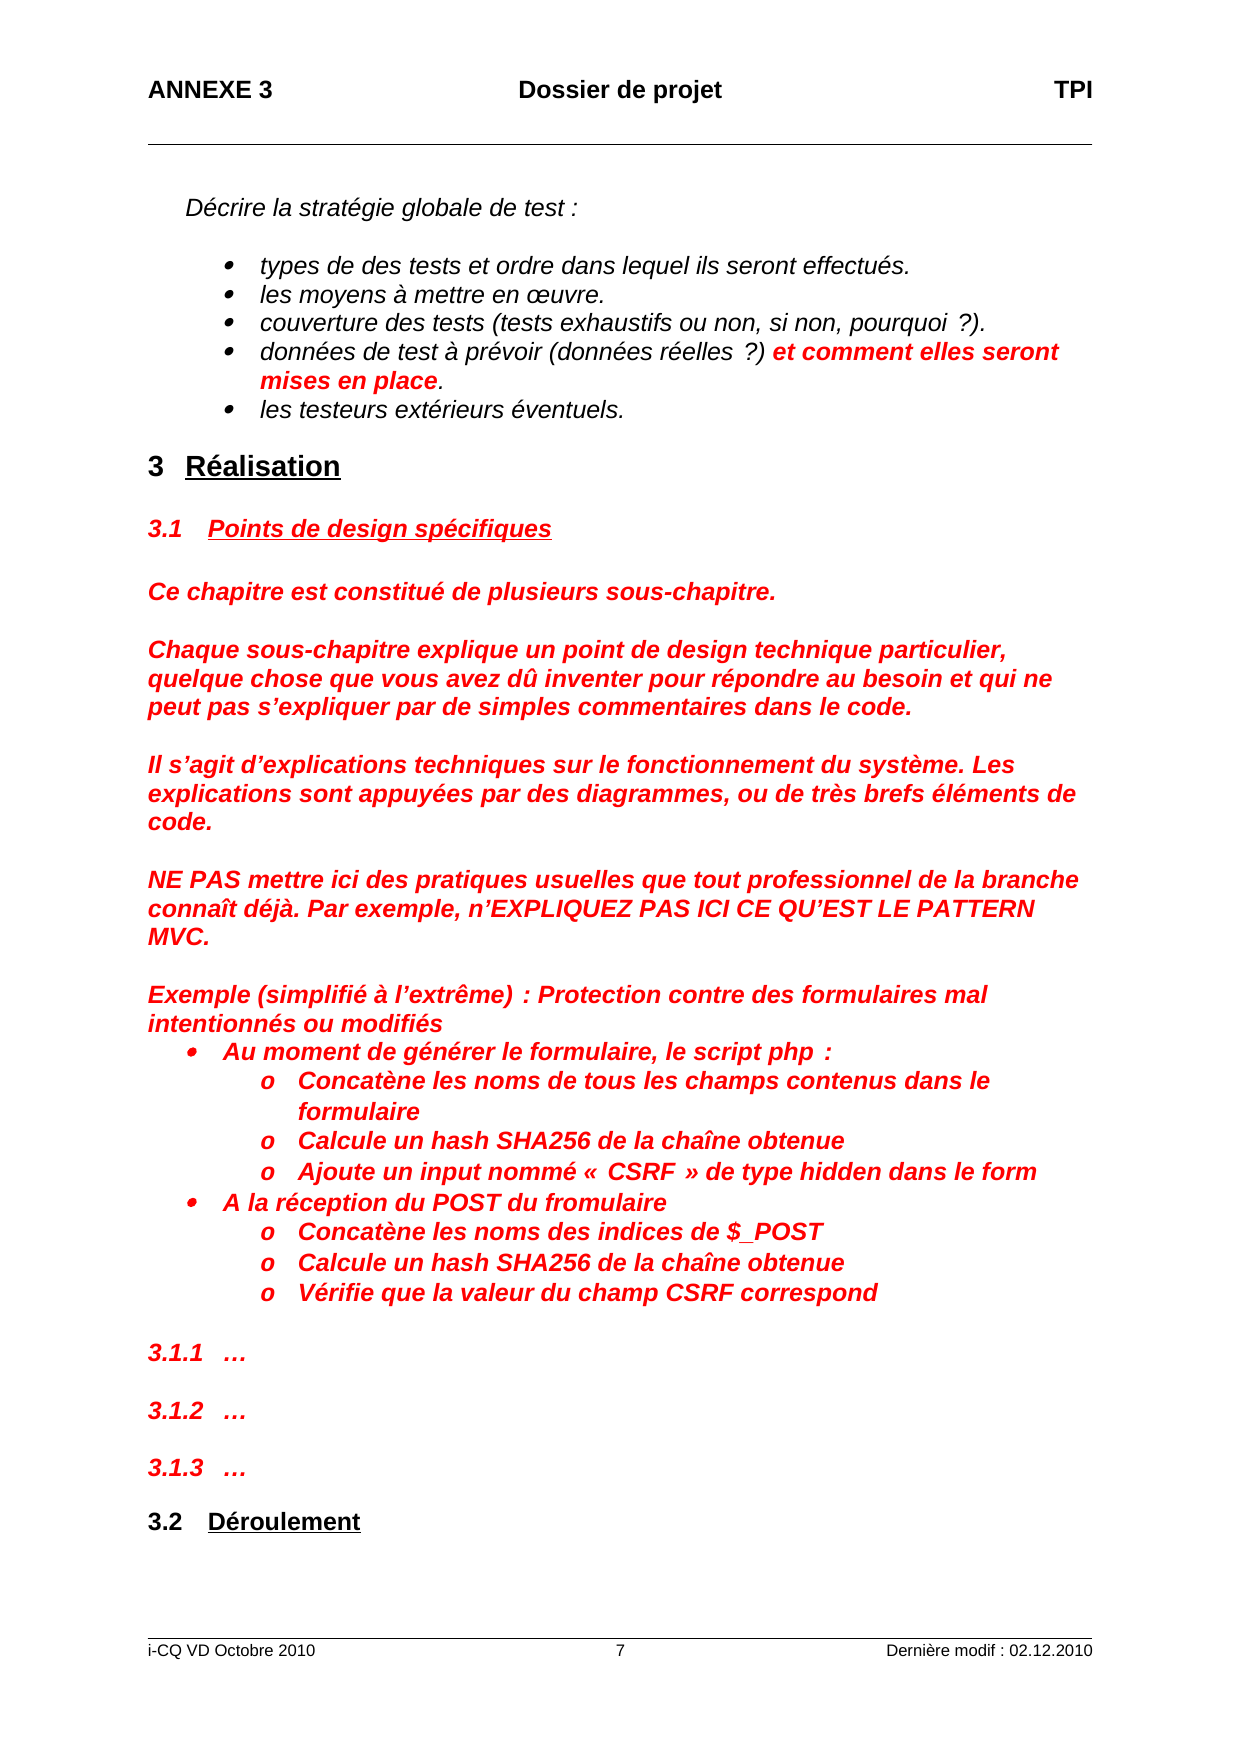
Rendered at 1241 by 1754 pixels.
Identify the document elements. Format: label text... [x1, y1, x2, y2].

list types de des tests et ordre dans lequel ils seront effectués. [222, 251, 1092, 279]
text Exemple (simplifié à l’extrême) : Protection contre des formulaires mal intentionnés ou modifiés [148, 980, 1092, 1037]
list Ajoute un input nommé « CSRF » de type hidden dans le form [260, 1157, 1092, 1188]
subtitle … [148, 1396, 1092, 1424]
list A la réception du POST du fromulaire [185, 1188, 1092, 1217]
list les testeurs extérieurs éventuels. [222, 395, 1092, 424]
list Au moment de générer le formulaire, le script php : [185, 1037, 1092, 1066]
text Décrire la stratégie globale de test : [148, 193, 1092, 222]
subtitle Réalisation [148, 449, 1092, 482]
list Calcule un hash SHA256 de la chaîne obtenue [260, 1247, 1092, 1278]
list Concatène les noms des indices de $_POST [260, 1217, 1092, 1247]
list données de test à prévoir (données réelles ?) et comment elles seront mises en place. [222, 337, 1092, 395]
subtitle … [148, 1338, 1092, 1367]
subtitle Déroulement [148, 1507, 1092, 1536]
list les moyens à mettre en œuvre. [222, 279, 1092, 308]
text Il s’agit d’explications techniques sur le fonctionnement du système. Les explications sont appuyées par des diagrammes, ou de très brefs éléments de code. [148, 750, 1092, 836]
text Ce chapitre est constitué de plusieurs sous-chapitre. [148, 577, 1092, 606]
subtitle Points de design spécifiques [148, 513, 1092, 542]
text Chaque sous-chapitre explique un point de design technique particulier, quelque chose que vous avez dû inventer pour répondre au besoin et qui ne peut pas s’expliquer par de simples commentaires dans le code. [148, 635, 1092, 721]
subtitle … [148, 1453, 1092, 1482]
list couverture des tests (tests exhaustifs ou non, si non, pourquoi ?). [222, 308, 1092, 337]
list Calcule un hash SHA256 de la chaîne obtenue [260, 1126, 1092, 1157]
list Vérifie que la valeur du champ CSRF correspond [260, 1278, 1092, 1309]
text NE PAS mettre ici des pratiques usuelles que tout professionnel de la branche connaît déjà. Par exemple, n’EXPLIQUEZ PAS ICI CE QU’EST LE PATTERN MVC. [148, 865, 1092, 951]
list Concatène les noms de tous les champs contenus dans le formulaire [260, 1066, 1092, 1126]
